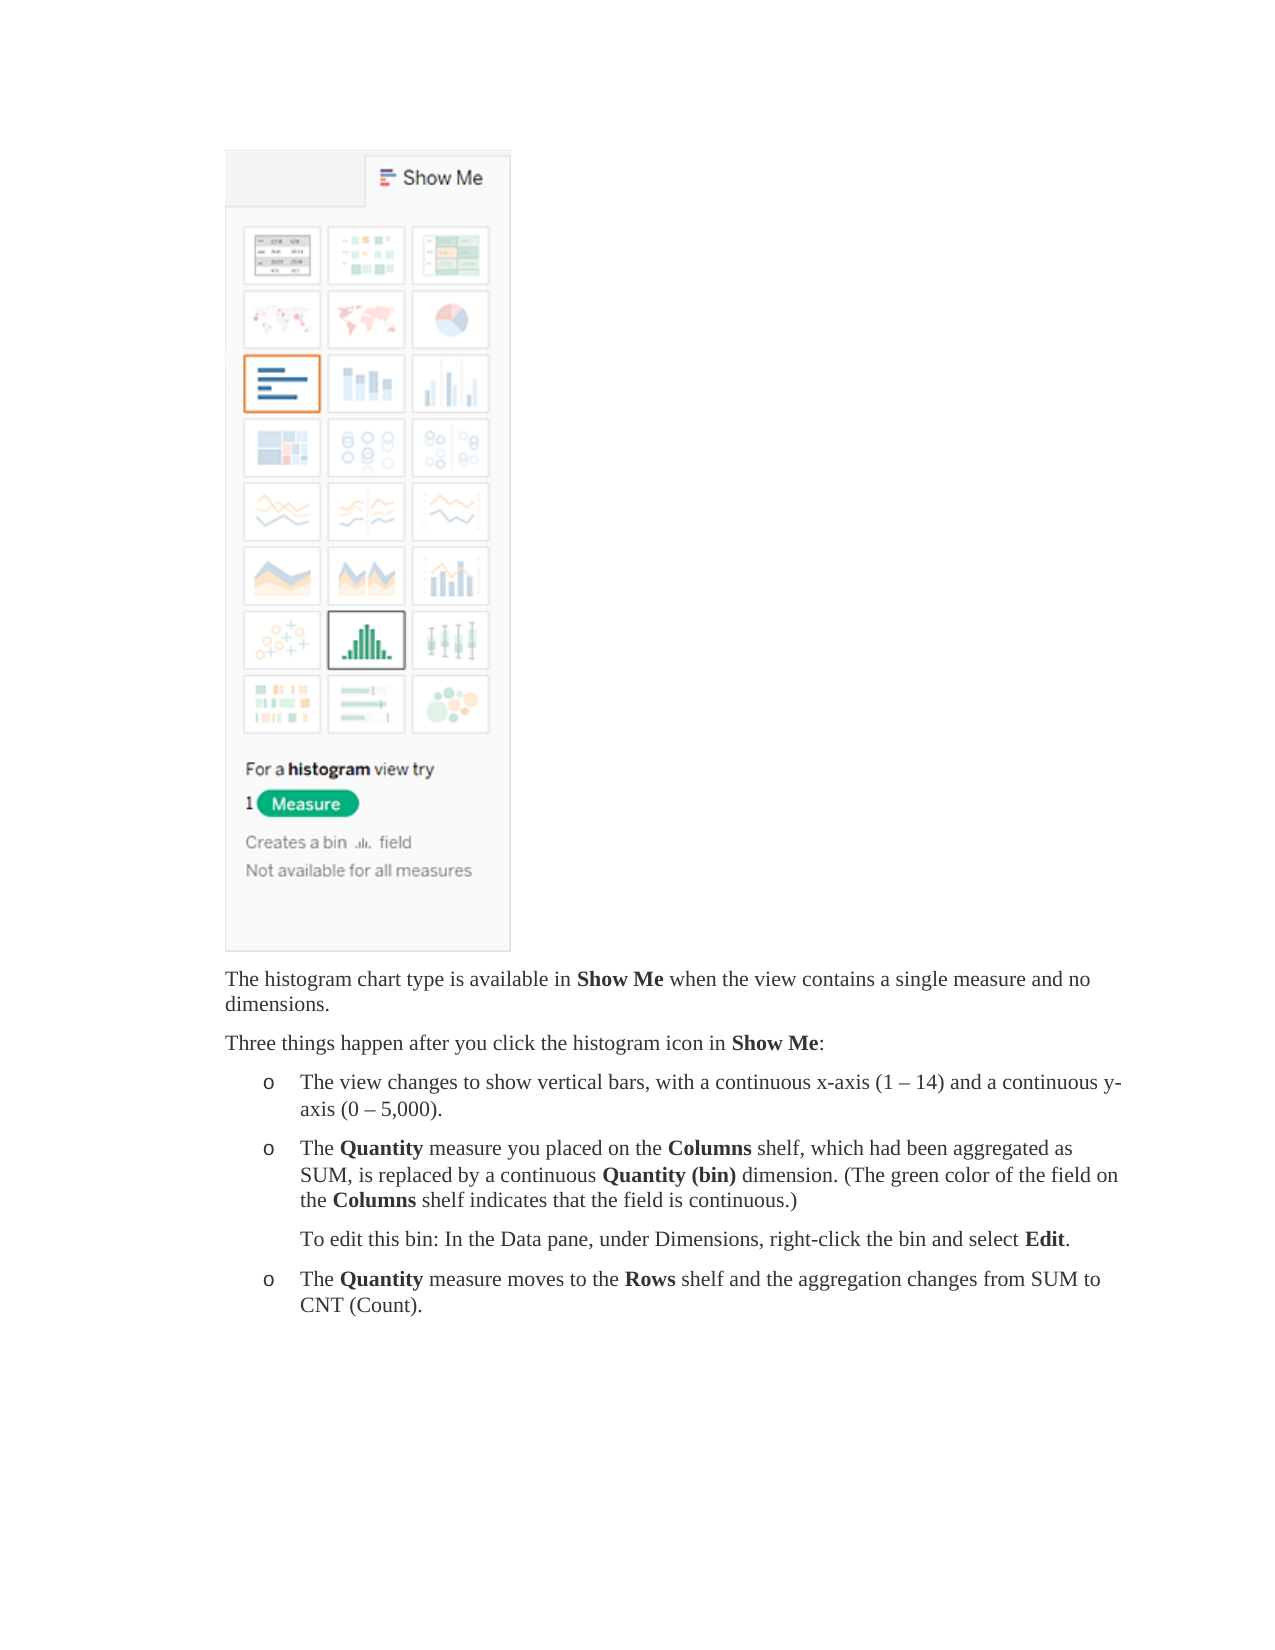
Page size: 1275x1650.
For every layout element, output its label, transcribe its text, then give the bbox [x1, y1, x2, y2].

text To edit this bin: In the Data pane, under Dimensions, right-click the bin and select Edit. [300, 1226, 1125, 1252]
text Three things happen after you click the histogram icon in Show Me: [225, 1030, 1125, 1055]
picture [225, 150, 511, 952]
list The view changes to show vertical bars, with a continuous x-axis (1 – 14) and a continuous y-axis (0 – 5,000). [262, 1069, 1125, 1121]
list The Quantity measure you placed on the Columns shelf, which had been aggregated as SUM, is replaced by a continuous Quantity (bin) dimension. (The green color of the field on the Columns shelf indicates that the field is continuous.) [262, 1135, 1125, 1212]
list The Quantity measure moves to the Rows shelf and the aggregation changes from SUM to CNT (Count). [262, 1266, 1125, 1318]
text The histogram chart type is available in Show Me when the view contains a single measure and no dimensions. [225, 966, 1125, 1016]
